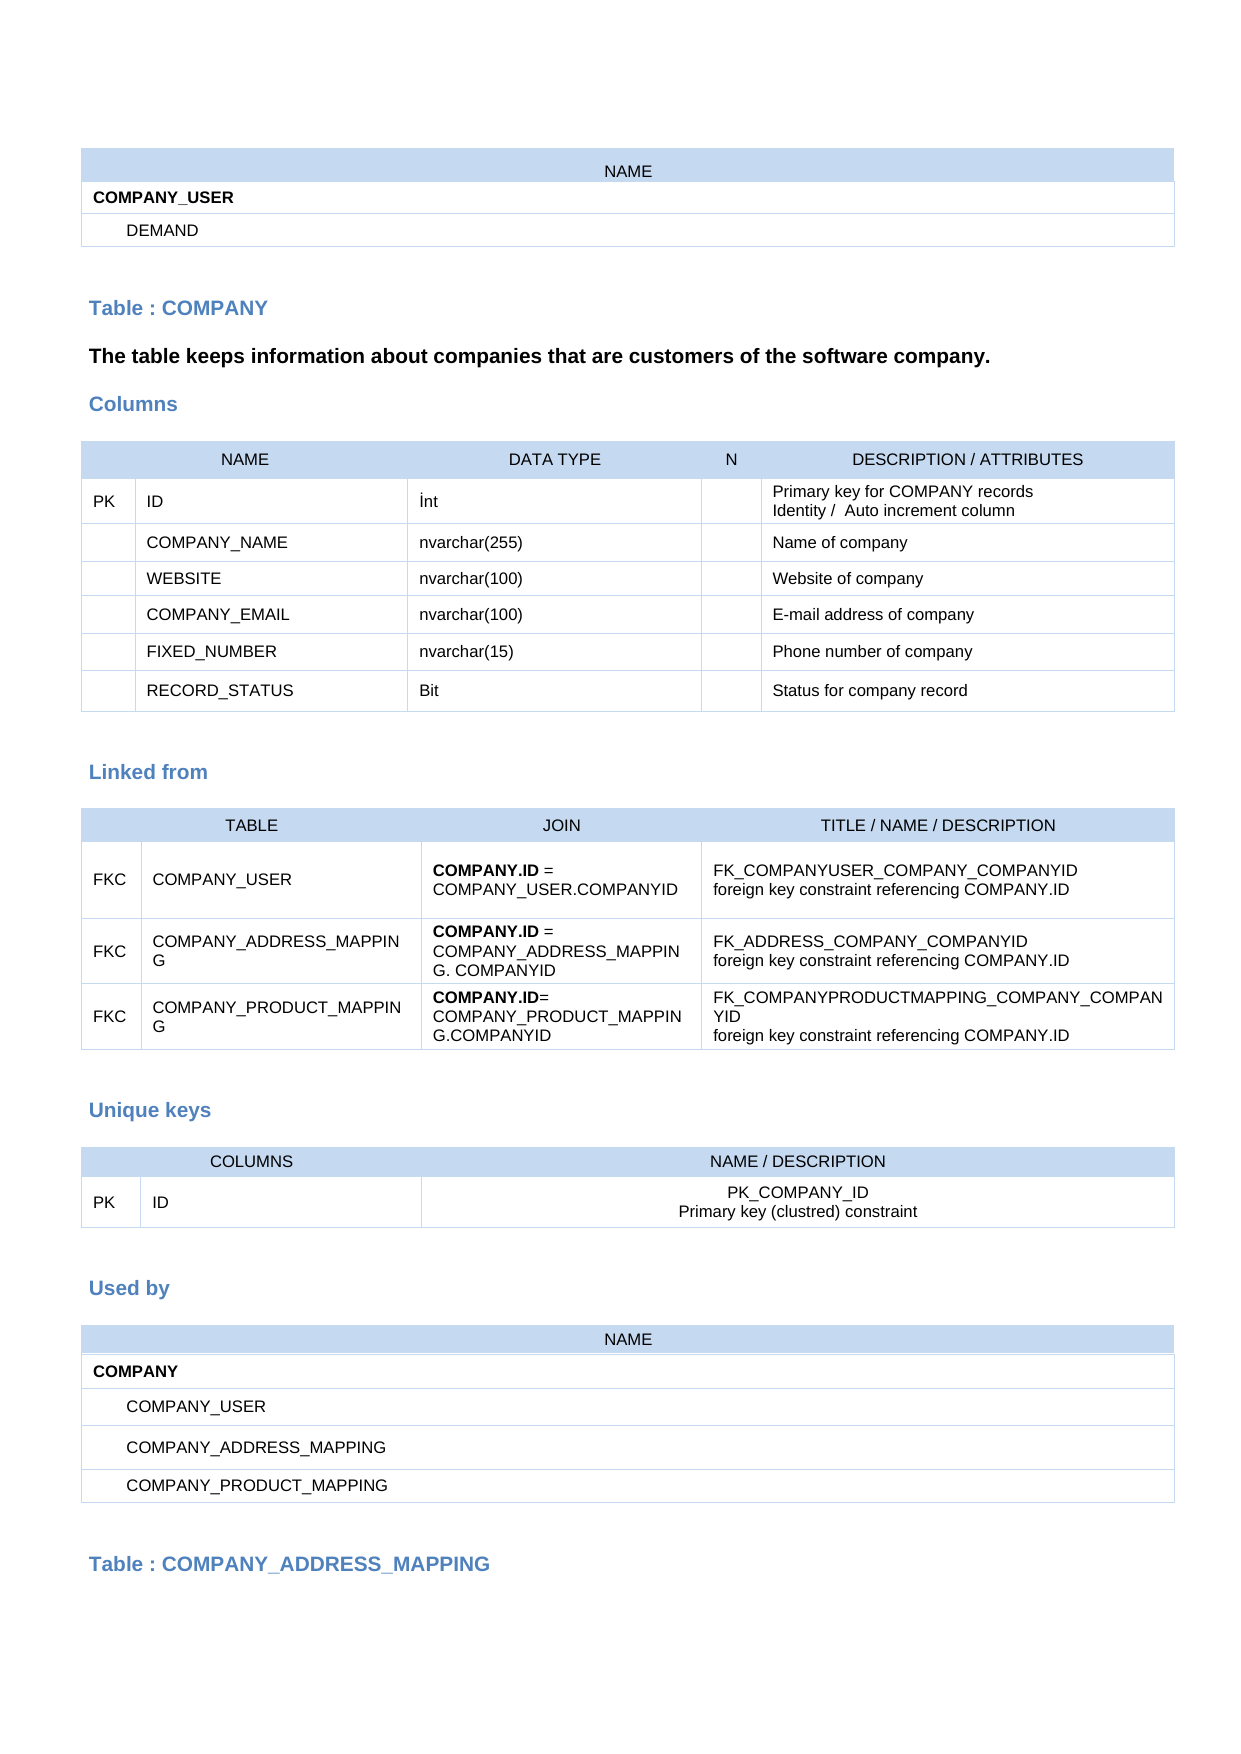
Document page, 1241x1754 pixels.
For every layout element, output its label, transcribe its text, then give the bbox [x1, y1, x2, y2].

table_cell COMPANY_PRODUCT_MAPPING [82, 1470, 1174, 1502]
table_cell [82, 671, 135, 711]
table_cell DEMAND [82, 214, 1174, 246]
table_cell FIXED_NUMBER [136, 634, 407, 670]
table_cell COMPANY_PRODUCT_MAPPING [142, 984, 421, 1049]
table_cell İnt [408, 479, 701, 523]
table_cell COMPANY [82, 1355, 1174, 1387]
table_cell ID [141, 1177, 421, 1227]
table_cell FKC [82, 984, 141, 1049]
table_header DESCRIPTION / ATTRIBUTES [762, 442, 1174, 478]
table_cell Bit [408, 671, 701, 711]
text Used by [89, 1276, 1152, 1300]
table_cell COMPANY.ID = COMPANY_ADDRESS_MAPPING. COMPANYID [422, 919, 701, 983]
table_cell ID [136, 479, 407, 523]
table_cell FK_COMPANYUSER_COMPANY_COMPANYID foreign key constraint referencing COMPANY.ID [702, 842, 1174, 918]
table_cell Website of company [762, 562, 1174, 595]
text Linked from [89, 760, 1152, 784]
table_cell FK_COMPANYPRODUCTMAPPING_COMPANY_COMPANYID foreign key constraint referencing COMPANY.ID [702, 984, 1174, 1049]
table_header DATA TYPE [408, 442, 701, 478]
table_header COLUMNS [82, 1148, 421, 1176]
table_cell Name of company [762, 524, 1174, 561]
table_cell nvarchar(255) [408, 524, 701, 561]
table_cell [702, 479, 761, 523]
table_cell FKC [82, 919, 141, 983]
table_cell Status for company record [762, 671, 1174, 711]
table_cell COMPANY_USER [82, 1389, 1174, 1425]
table_cell E-mail address of company [762, 596, 1174, 632]
table_cell nvarchar(100) [408, 596, 701, 632]
table_cell Primary key for COMPANY records Identity / Auto increment column [762, 479, 1174, 523]
table_cell PK [82, 1177, 140, 1227]
table_cell nvarchar(100) [408, 562, 701, 595]
table_cell COMPANY_NAME [136, 524, 407, 561]
table_cell PK_COMPANY_ID Primary key (clustred) constraint [422, 1177, 1174, 1227]
table_cell Phone number of company [762, 634, 1174, 670]
text Unique keys [89, 1098, 1152, 1122]
text Table : COMPANY_ADDRESS_MAPPING [89, 1551, 1152, 1575]
table_cell [702, 671, 761, 711]
table_cell [702, 596, 761, 632]
table_cell [702, 524, 761, 561]
table_header TABLE [82, 809, 421, 841]
table_header NAME [82, 442, 407, 478]
table_cell RECORD_STATUS [136, 671, 407, 711]
table_cell COMPANY.ID = COMPANY_USER.COMPANYID [422, 842, 701, 918]
table_cell COMPANY_USER [82, 182, 1174, 213]
text The table keeps information about companies that are customers of the software company. [89, 344, 1152, 368]
table_cell COMPANY_EMAIL [136, 596, 407, 632]
table_cell [702, 562, 761, 595]
table_header JOIN [422, 809, 701, 841]
table_cell COMPANY_ADDRESS_MAPPING [142, 919, 421, 983]
table_cell [82, 596, 135, 632]
table_cell PK [82, 479, 135, 523]
table_cell COMPANY_ADDRESS_MAPPING [82, 1426, 1174, 1468]
table_cell [82, 524, 135, 561]
text Columns [89, 392, 1152, 416]
table_cell FK_ADDRESS_COMPANY_COMPANYID foreign key constraint referencing COMPANY.ID [702, 919, 1174, 983]
table_cell [702, 634, 761, 670]
table_cell [82, 634, 135, 670]
table_header NAME [82, 1325, 1174, 1353]
table_cell FKC [82, 842, 141, 918]
table_cell COMPANY.ID= COMPANY_PRODUCT_MAPPING.COMPANYID [422, 984, 701, 1049]
table_cell [82, 562, 135, 595]
table_header TITLE / NAME / DESCRIPTION [702, 809, 1174, 841]
table_cell WEBSITE [136, 562, 407, 595]
table_header NAME [82, 148, 1174, 181]
table_cell nvarchar(15) [408, 634, 701, 670]
text Table : COMPANY [89, 296, 1152, 319]
table_header NAME / DESCRIPTION [421, 1148, 1174, 1176]
table_header N [702, 442, 761, 478]
table_cell COMPANY_USER [142, 842, 421, 918]
